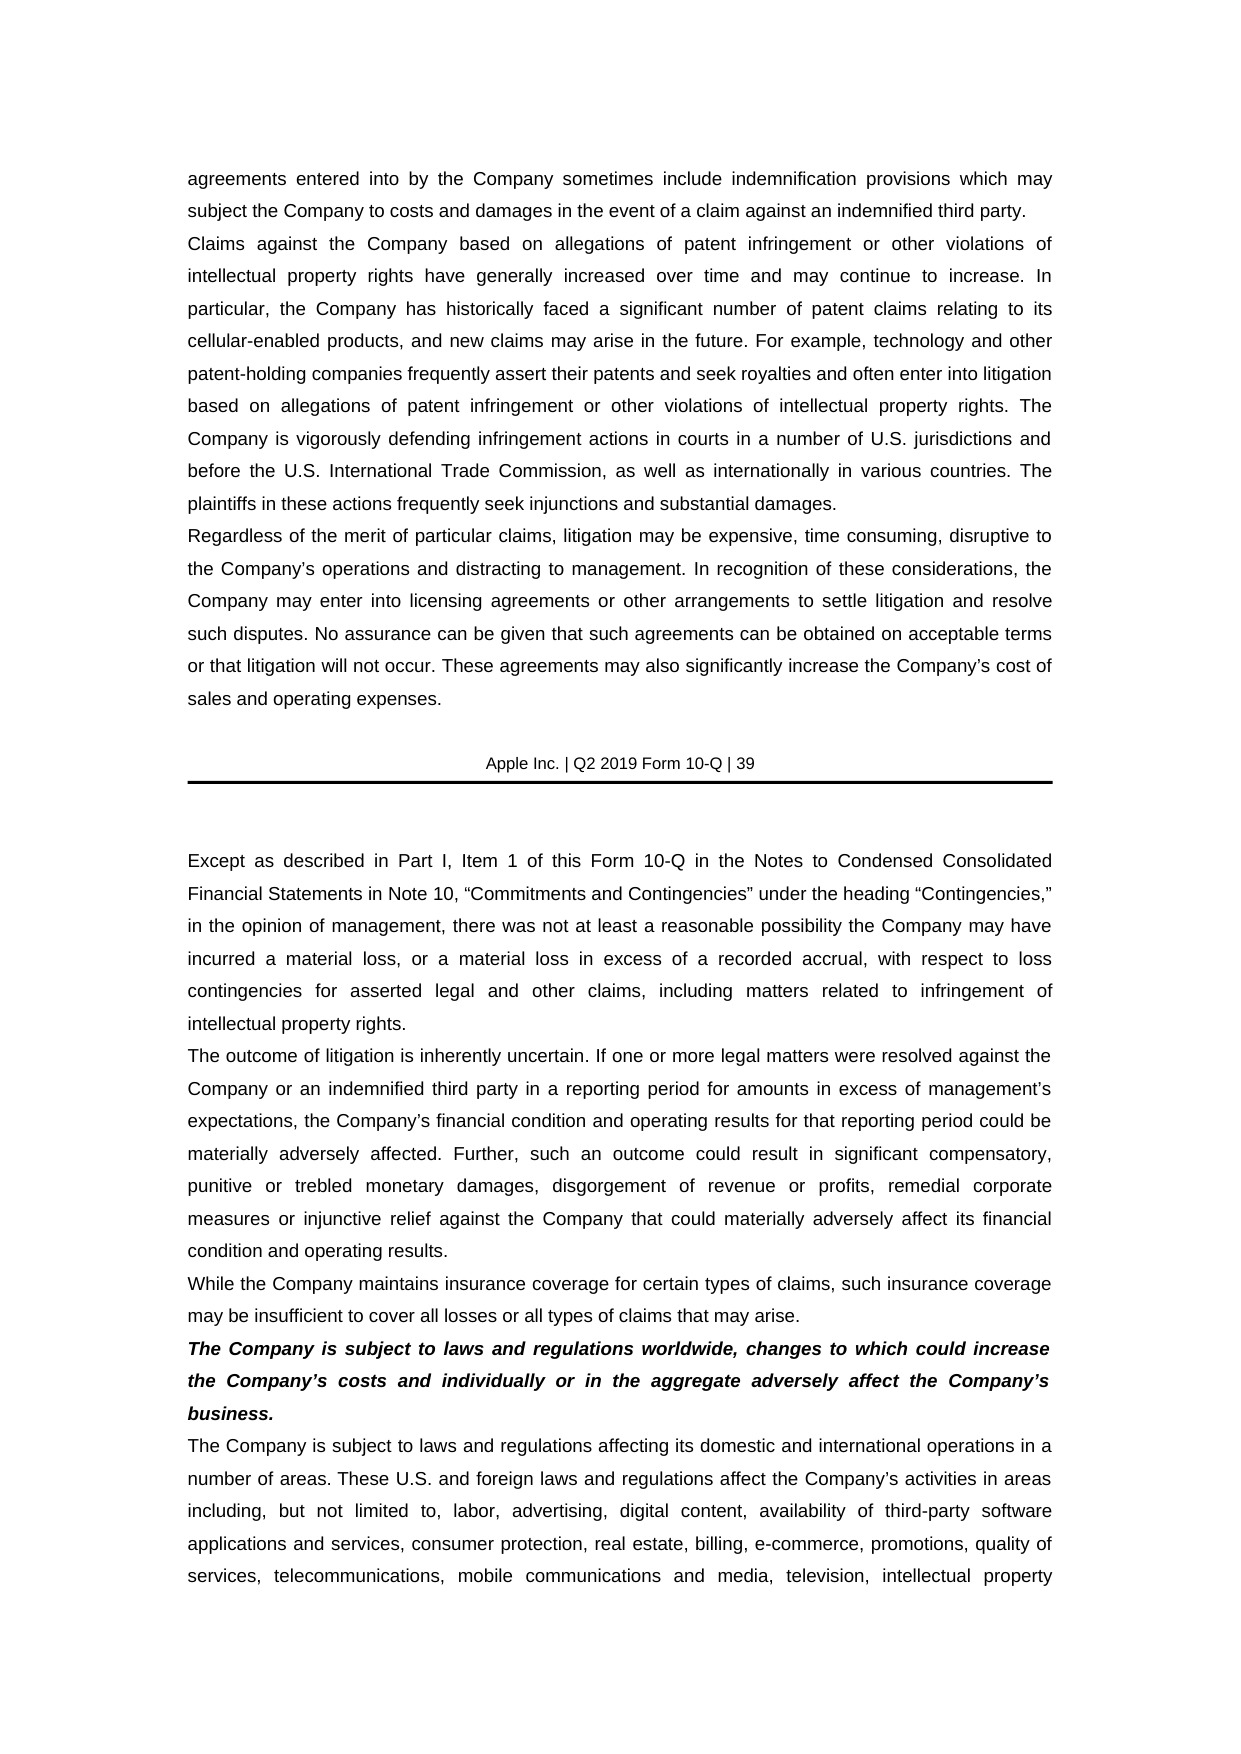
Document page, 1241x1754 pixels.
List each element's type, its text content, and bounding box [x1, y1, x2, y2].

text The Company is subject to laws and regulations worldwide, changes to which could increase the Company’s costs and individually or in the aggregate adversely affect the Company’s business. [187, 1332, 1053, 1429]
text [187, 1429, 1053, 1592]
text Regardless of the merit of particular claims, litigation may be expensive, time consuming, disruptive to the Company’s operations and distracting to management. In recognition of these considerations, the Company may enter into licensing agreements or other arrangements to settle litigation and resolve such disputes. No assurance can be given that such agreements can be obtained on acceptable terms or that litigation will not occur. These agreements may also significantly increase the Company’s cost of sales and operating expenses. [187, 519, 1053, 714]
text Apple Inc. | Q2 2019 Form 10-Q | 39 [187, 747, 1053, 779]
text While the Company maintains insurance coverage for certain types of claims, such insurance coverage may be insufficient to cover all losses or all types of claims that may arise. [187, 1267, 1053, 1332]
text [187, 162, 1053, 227]
text The outcome of litigation is inherently uncertain. If one or more legal matters were resolved against the Company or an indemnified third party in a reporting period for amounts in excess of management’s expectations, the Company’s financial condition and operating results for that reporting period could be materially adversely affected. Further, such an outcome could result in significant compensatory, punitive or trebled monetary damages, disgorgement of revenue or profits, remedial corporate measures or injunctive relief against the Company that could materially adversely affect its financial condition and operating results. [187, 1039, 1053, 1267]
text Claims against the Company based on allegations of patent infringement or other violations of intellectual property rights have generally increased over time and may continue to increase. In particular, the Company has historically faced a significant number of patent claims relating to its cellular-enabled products, and new claims may arise in the future. For example, technology and other patent-holding companies frequently assert their patents and seek royalties and often enter into litigation based on allegations of patent infringement or other violations of intellectual property rights. The Company is vigorously defending infringement actions in courts in a number of U.S. jurisdictions and before the U.S. International Trade Commission, as well as internationally in various countries. The plaintiffs in these actions frequently seek injunctions and substantial damages. [187, 227, 1053, 519]
text Except as described in Part I, Item 1 of this Form 10-Q in the Notes to Condensed Consolidated Financial Statements in Note 10, “Commitments and Contingencies” under the heading “Contingencies,” in the opinion of management, there was not at least a reasonable possibility the Company may have incurred a material loss, or a material loss in excess of a recorded accrual, with respect to loss contingencies for asserted legal and other claims, including matters related to infringement of intellectual property rights. [187, 844, 1053, 1039]
